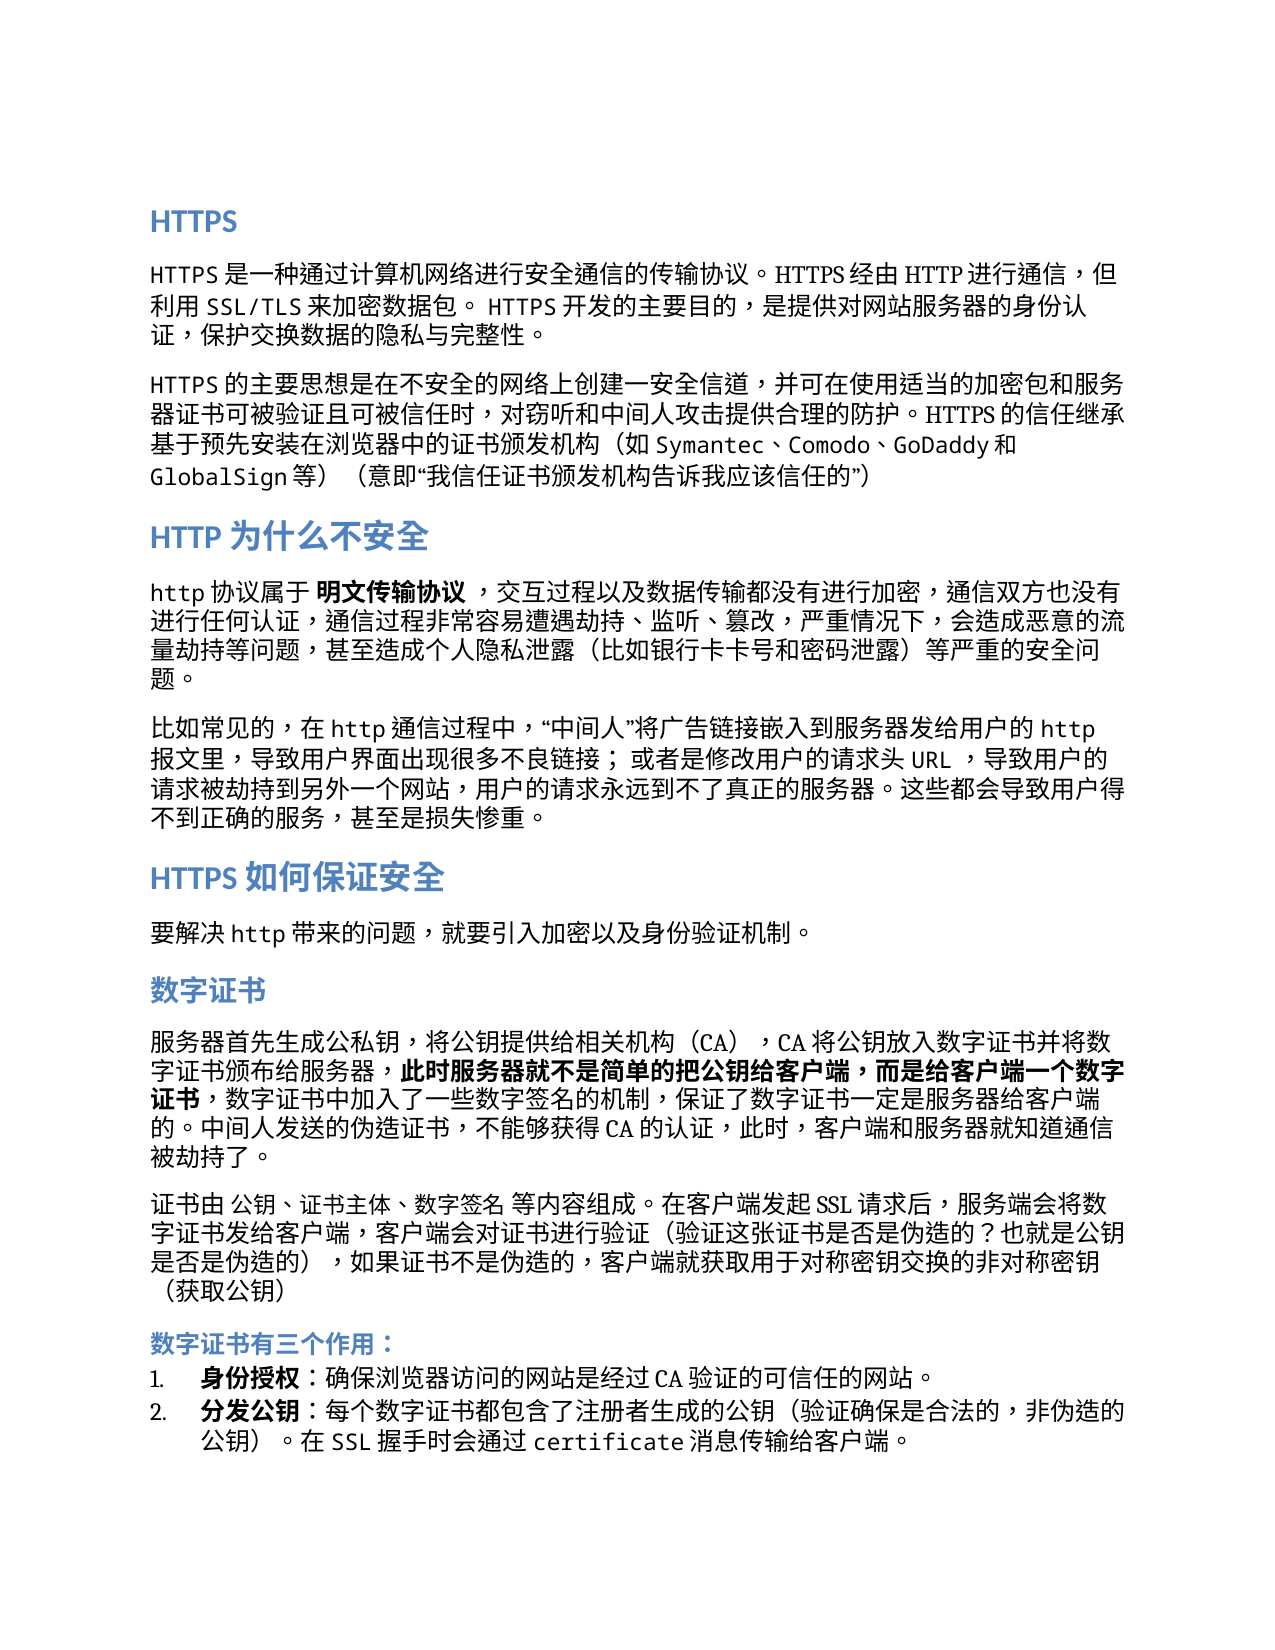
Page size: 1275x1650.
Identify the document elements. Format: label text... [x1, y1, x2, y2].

text 比如常见的，在 http 通信过程中，“中间人”将广告链接嵌入到服务器发给用户的 http 报文里，导致用户界面出现很多不良链接； 或者是修改用户的请求头 URL ，导致用户的请求被劫持到另外一个网站，用户的请求永远到不了真正的服务器。这些都会导致用户得不到正确的服务，甚至是损失惨重。 [150, 713, 1125, 833]
text http 协议属于 明文传输协议 ，交互过程以及数据传输都没有进行加密，通信双方也没有进行任何认证，通信过程非常容易遭遇劫持、监听、篡改，严重情况下，会造成恶意的流量劫持等问题，甚至造成个人隐私泄露（比如银行卡卡号和密码泄露）等严重的安全问题。 [150, 577, 1125, 694]
subtitle HTTP 为什么不安全 [150, 513, 1125, 558]
subtitle HTTPS 如何保证安全 [150, 854, 1125, 899]
text HTTPS 是一种通过计算机网络进行安全通信的传输协议。HTTPS经由HTTP进行通信，但利用 SSL/TLS 来加密数据包。 HTTPS 开发的主要目的，是提供对网站服务器的身份认证，保护交换数据的隐私与完整性。 [150, 259, 1125, 351]
subtitle 数字证书有三个作用： [150, 1327, 1125, 1361]
text 要解决 http 带来的问题，就要引入加密以及身份验证机制。 [150, 918, 1125, 949]
text HTTPS 的主要思想是在不安全的网络上创建一安全信道，并可在使用适当的加密包和服务器证书可被验证且可被信任时，对窃听和中间人攻击提供合理的防护。HTTPS的信任继承基于预先安装在浏览器中的证书颁发机构（如Symantec、Comodo、GoDaddy和GlobalSign等）（意即“我信任证书颁发机构告诉我应该信任的”） [150, 369, 1125, 492]
text 服务器首先生成公私钥，将公钥提供给相关机构（CA），CA 将公钥放入数字证书并将数字证书颁布给服务器，此时服务器就不是简单的把公钥给客户端，而是给客户端一个数字证书，数字证书中加入了一些数字签名的机制，保证了数字证书一定是服务器给客户端的。中间人发送的伪造证书，不能够获得 CA 的认证，此时，客户端和服务器就知道通信被劫持了。 [150, 1029, 1125, 1172]
subtitle 数字证书 [150, 970, 1125, 1010]
subtitle HTTPS [150, 200, 1125, 241]
text 证书由 公钥、证书主体、数字签名 等内容组成。在客户端发起 SSL 请求后，服务端会将数字证书发给客户端，客户端会对证书进行验证（验证这张证书是否是伪造的？也就是公钥是否是伪造的），如果证书不是伪造的，客户端就获取用于对称密钥交换的非对称密钥（获取公钥） [150, 1191, 1125, 1306]
list 分发公钥：每个数字证书都包含了注册者生成的公钥（验证确保是合法的，非伪造的公钥）。在 SSL 握手时会通过 certificate 消息传输给客户端。 [150, 1397, 1125, 1457]
list 身份授权：确保浏览器访问的网站是经过CA验证的可信任的网站。 [150, 1365, 1125, 1394]
